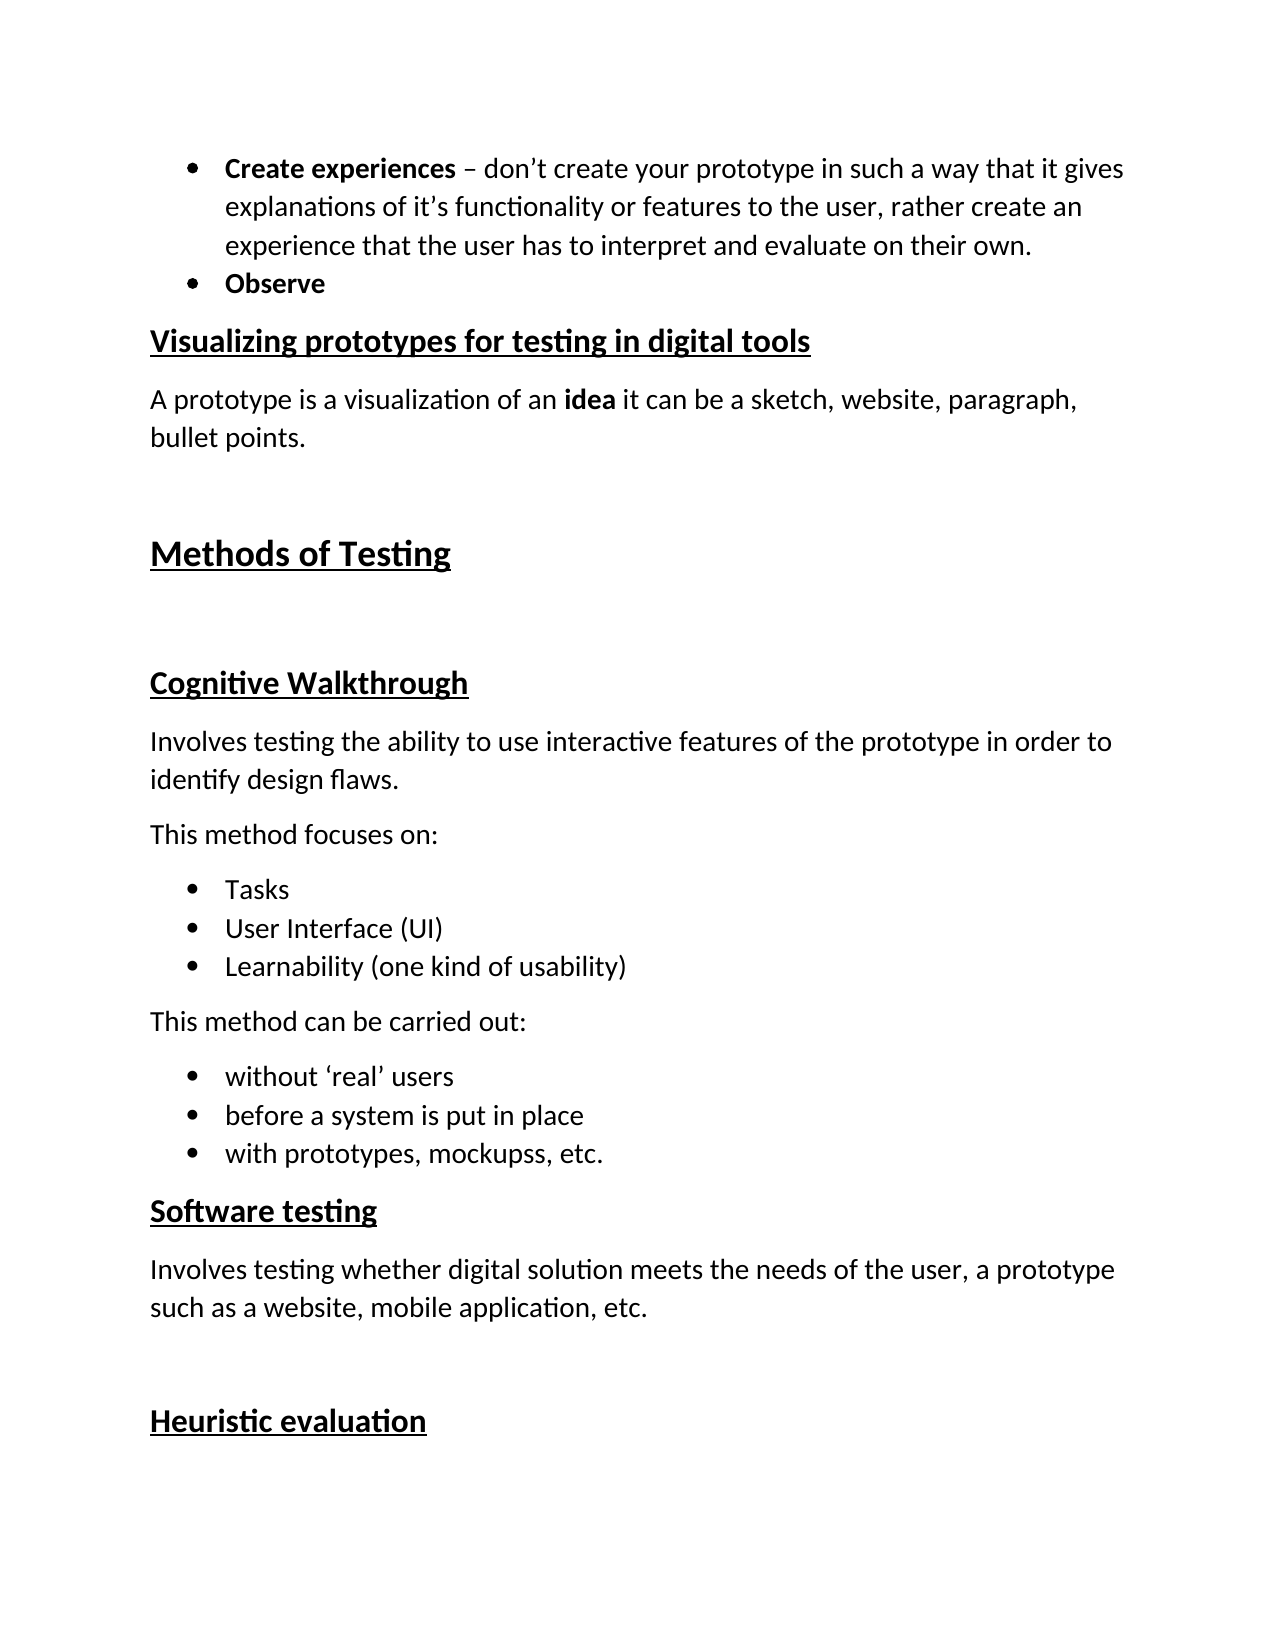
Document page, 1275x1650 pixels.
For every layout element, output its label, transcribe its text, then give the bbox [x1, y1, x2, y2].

text This method can be carried out: [150, 1003, 1125, 1039]
text Software testing [150, 1190, 1125, 1231]
text Involves testing the ability to use interactive features of the prototype in order to identify design flaws. [150, 723, 1125, 797]
text Heuristic evaluation [150, 1399, 1125, 1440]
list before a system is put in place [187, 1097, 1125, 1132]
text Methods of Testing [150, 530, 1125, 576]
list Learnability (one kind of usability) [187, 948, 1125, 984]
text This method focuses on: [150, 816, 1125, 852]
list User Interface (UI) [187, 910, 1125, 945]
list Create experiences – don’t create your prototype in such a way that it gives explanations of it’s functionality or features to the user, rather create an experience that the user has to interpret and evaluate on their own. [187, 150, 1125, 262]
text Cognitive Walkthrough [150, 662, 1125, 703]
text A prototype is a visualization of an idea it can be a sketch, website, paragraph, bullet points. [150, 381, 1125, 455]
list Observe [187, 265, 1125, 301]
text Visualizing prototypes for testing in digital tools [150, 320, 1125, 361]
list without ‘real’ users [187, 1058, 1125, 1094]
text Involves testing whether digital solution meets the needs of the user, a prototype such as a website, mobile application, etc. [150, 1251, 1125, 1325]
list Tasks [187, 871, 1125, 907]
list with prototypes, mockupss, etc. [187, 1135, 1125, 1171]
